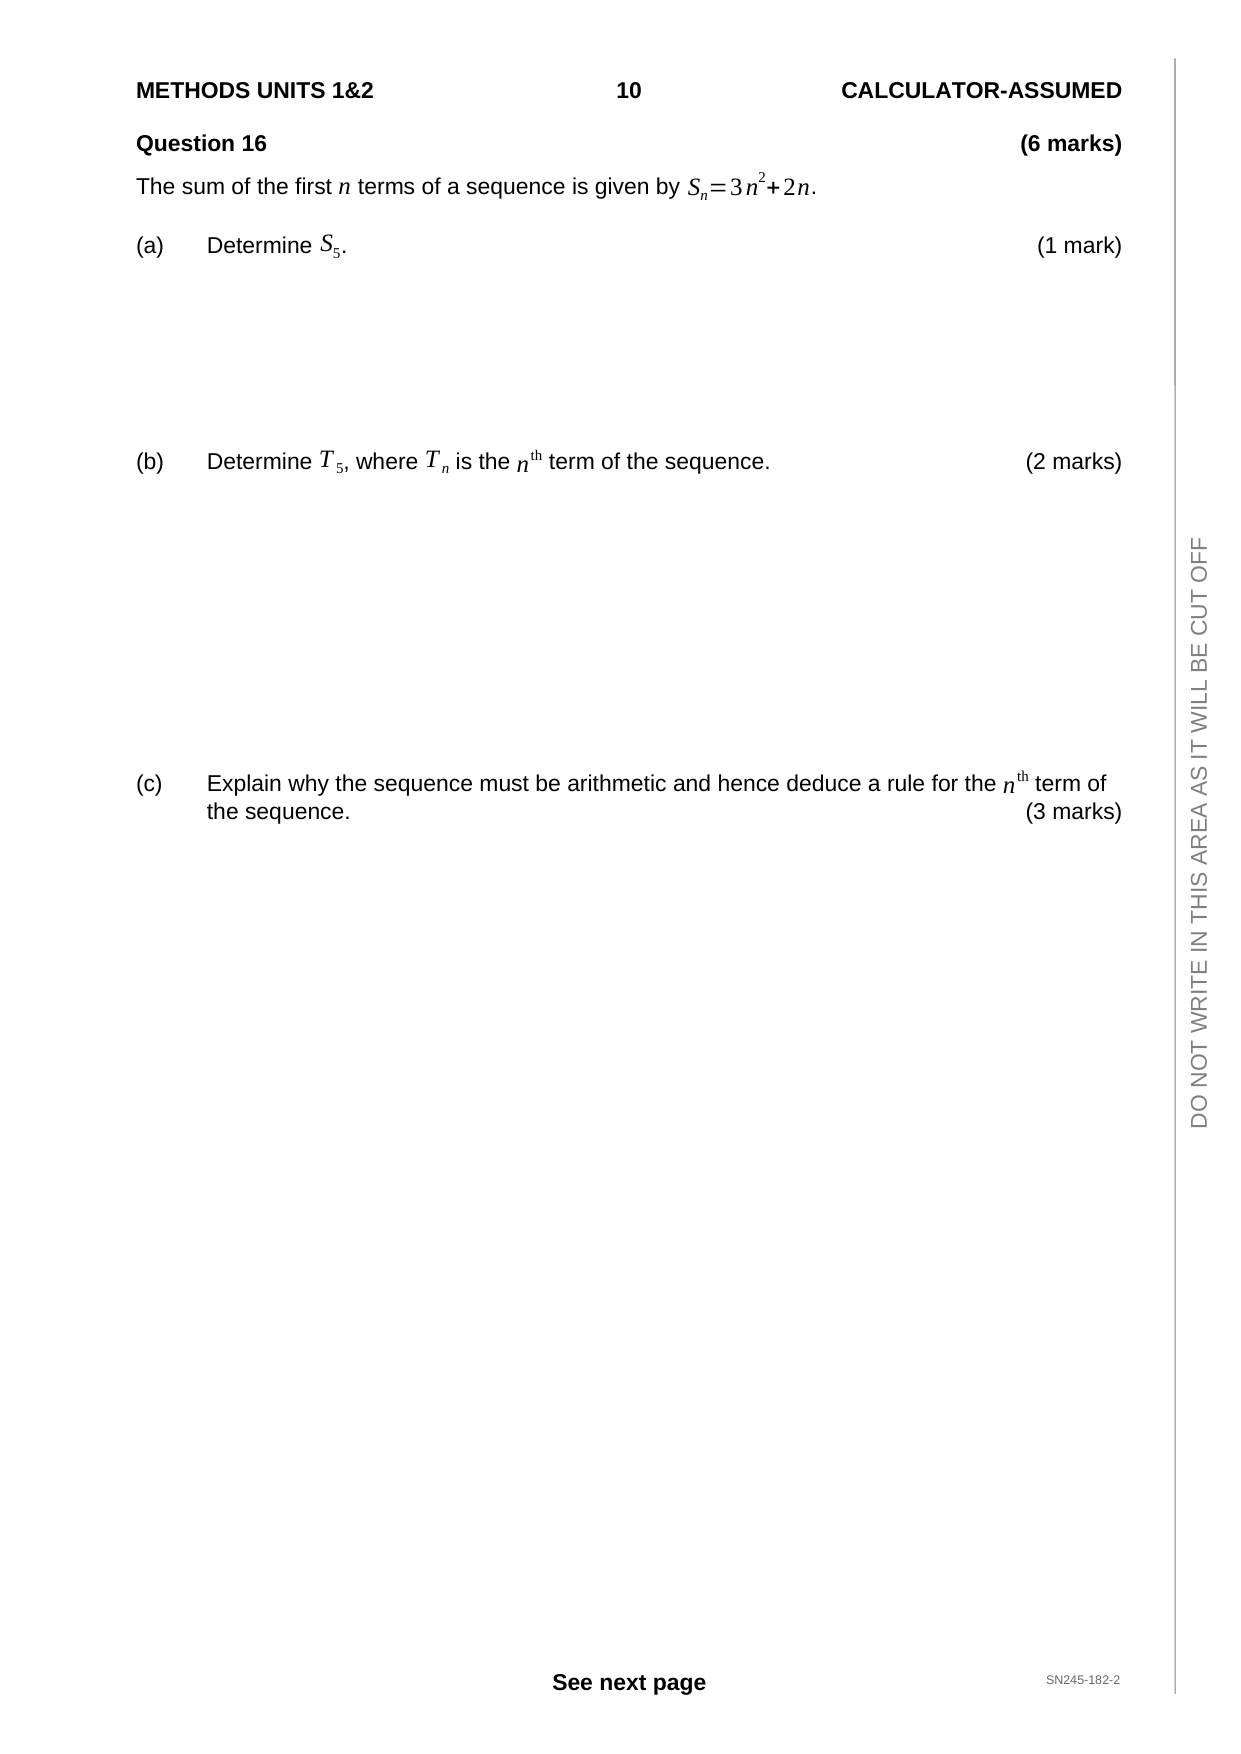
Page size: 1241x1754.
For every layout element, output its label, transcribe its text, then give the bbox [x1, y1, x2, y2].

text The sum of the first terms of a sequence is given by . [136, 169, 1122, 204]
text (c) Explain why the sequence must be arithmetic and hence deduce a rule for the term of the sequence. (3 marks) [136, 767, 1122, 824]
text (a) Determine . (1 mark) [136, 230, 1122, 261]
text Question 16 (6 marks) [136, 130, 1122, 156]
text (b) Determine , where is the term of the sequence. (2 marks) [136, 446, 1122, 477]
